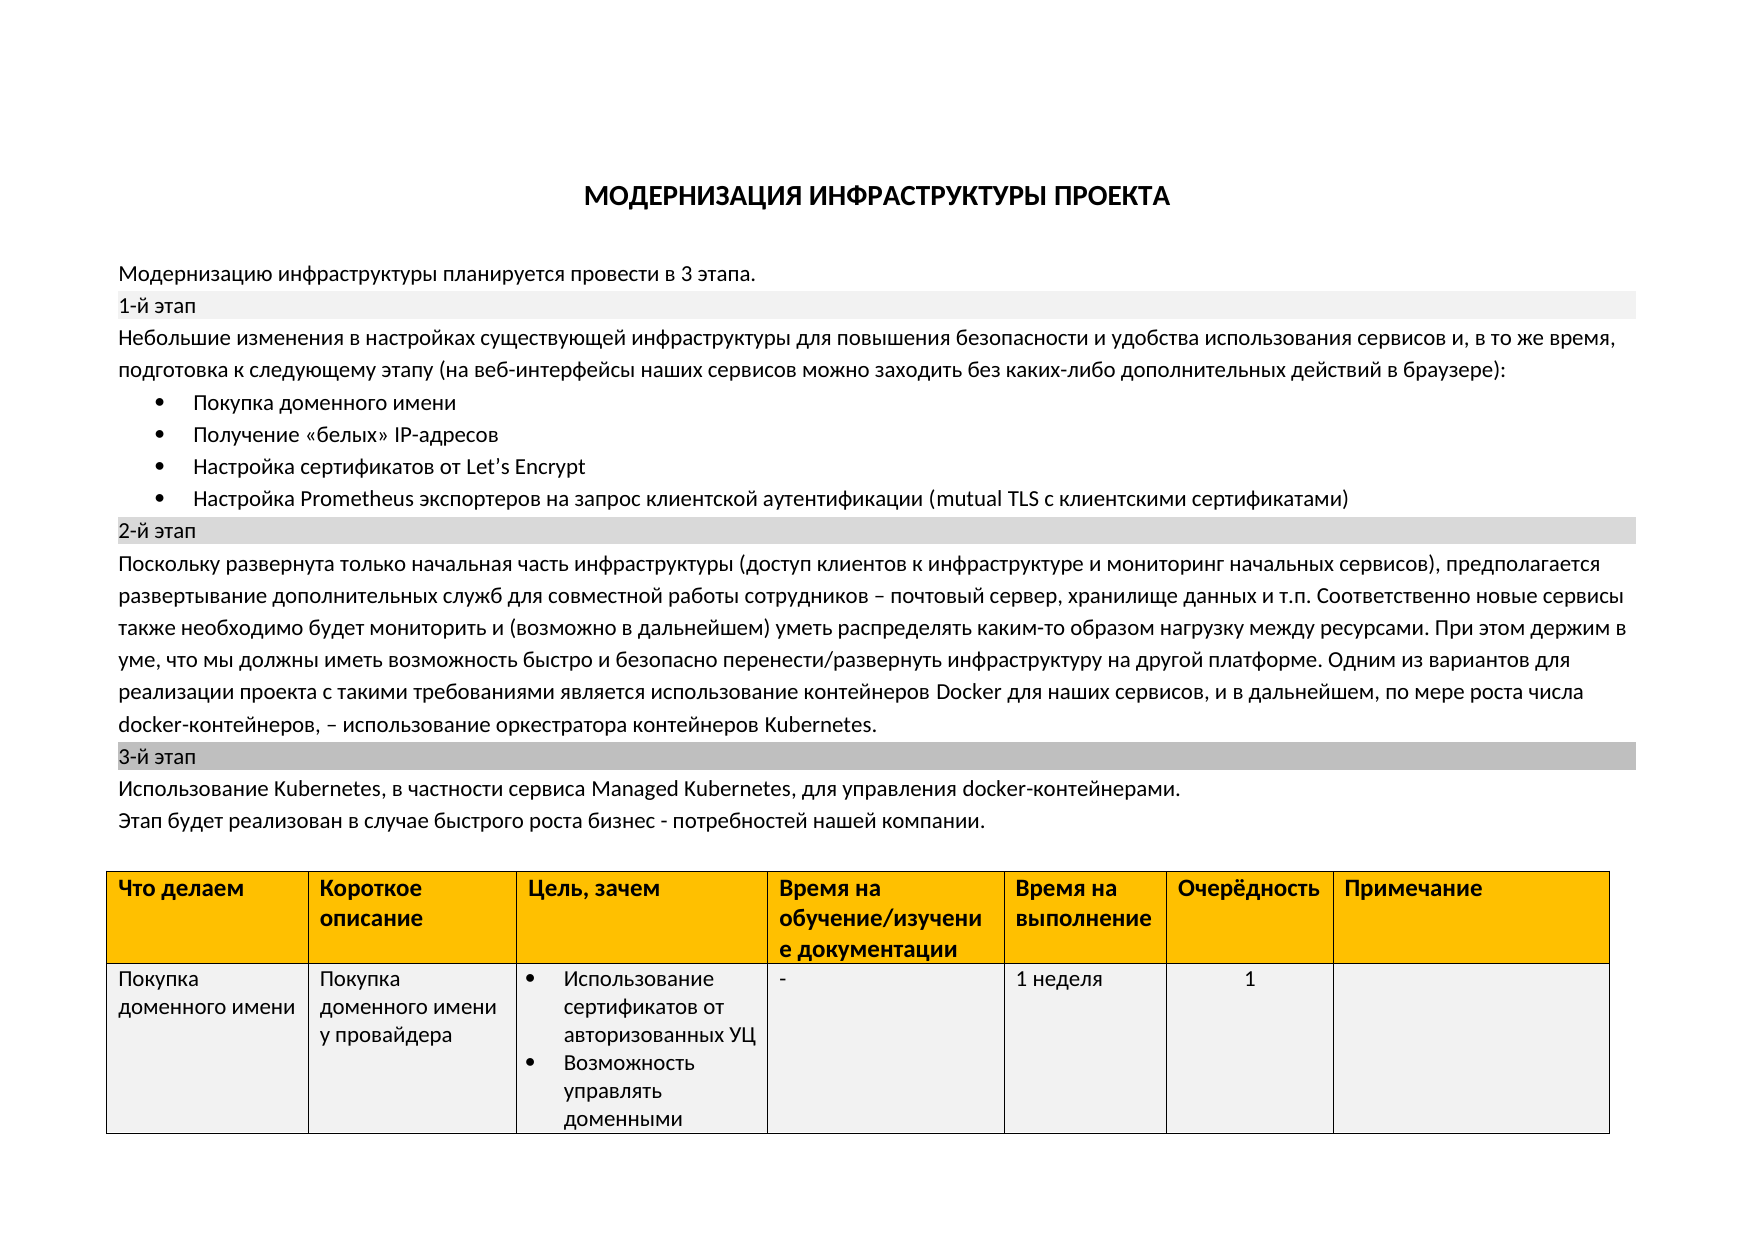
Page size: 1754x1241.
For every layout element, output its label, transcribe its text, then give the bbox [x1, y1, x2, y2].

table_header Время на выполнение [1005, 872, 1166, 963]
text Этап будет реализован в случае быстрого роста бизнес - потребностей нашей компании. [118, 806, 1636, 834]
table_header Очерёдность [1167, 872, 1333, 963]
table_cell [107, 964, 308, 1132]
list Получение «белых» IP-адресов [156, 420, 1636, 448]
table_header Короткое описание [309, 872, 516, 963]
text Поскольку развернута только начальная часть инфраструктуры (доступ клиентов к инфраструктуре и мониторинг начальных сервисов), предполагается развертывание дополнительных служб для совместной работы сотрудников – почтовый сервер, хранилище данных и т.п. Соответственно новые сервисы также необходимо будет мониторить и (возможно в дальнейшем) уметь распределять каким-то образом нагрузку между ресурсами. При этом держим в уме, что мы должны иметь возможность быстро и безопасно перенести/развернуть инфраструктуру на другой платформе. Одним из вариантов для реализации проекта с такими требованиями является использование контейнеров Docker для наших сервисов, и в дальнейшем, по мере роста числа docker-контейнеров, – использование оркестратора контейнеров Kubernetes. [118, 549, 1636, 738]
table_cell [309, 964, 516, 1132]
text Использование Kubernetes, в частности сервиса Managed Kubernetes, для управления docker-контейнерами. [118, 774, 1636, 802]
text МОДЕРНИЗАЦИЯ ИНФРАСТРУКТУРЫ ПРОЕКТА [118, 177, 1636, 213]
table_cell 1 неделя [1005, 964, 1166, 1132]
text 3-й этап [118, 742, 1636, 770]
text Небольшие изменения в настройках существующей инфраструктуры для повышения безопасности и удобства использования сервисов и, в то же время, подготовка к следующему этапу (на веб-интерфейсы наших сервисов можно заходить без каких-либо дополнительных действий в браузере): [118, 323, 1636, 384]
list Покупка доменного имени [156, 388, 1636, 416]
table_header Цель, зачем [517, 872, 767, 963]
list Настройка сертификатов от Let’s Encrypt [156, 452, 1636, 480]
text 2-й этап [118, 517, 1636, 544]
table_header Время на обучение/изучение документации [768, 872, 1004, 963]
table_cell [517, 964, 767, 1132]
table_header Примечание [1334, 872, 1609, 963]
table_cell - [768, 964, 1004, 1132]
table_cell 1 [1167, 964, 1333, 1132]
table_cell [1334, 964, 1609, 1132]
text Модернизацию инфраструктуры планируется провести в 3 этапа. [118, 259, 1636, 287]
list Настройка Prometheus экспортеров на запрос клиентской аутентификации (mutual TLS с клиентскими сертификатами) [156, 484, 1636, 512]
text 1-й этап [118, 291, 1636, 319]
table_header Что делаем [107, 872, 308, 963]
